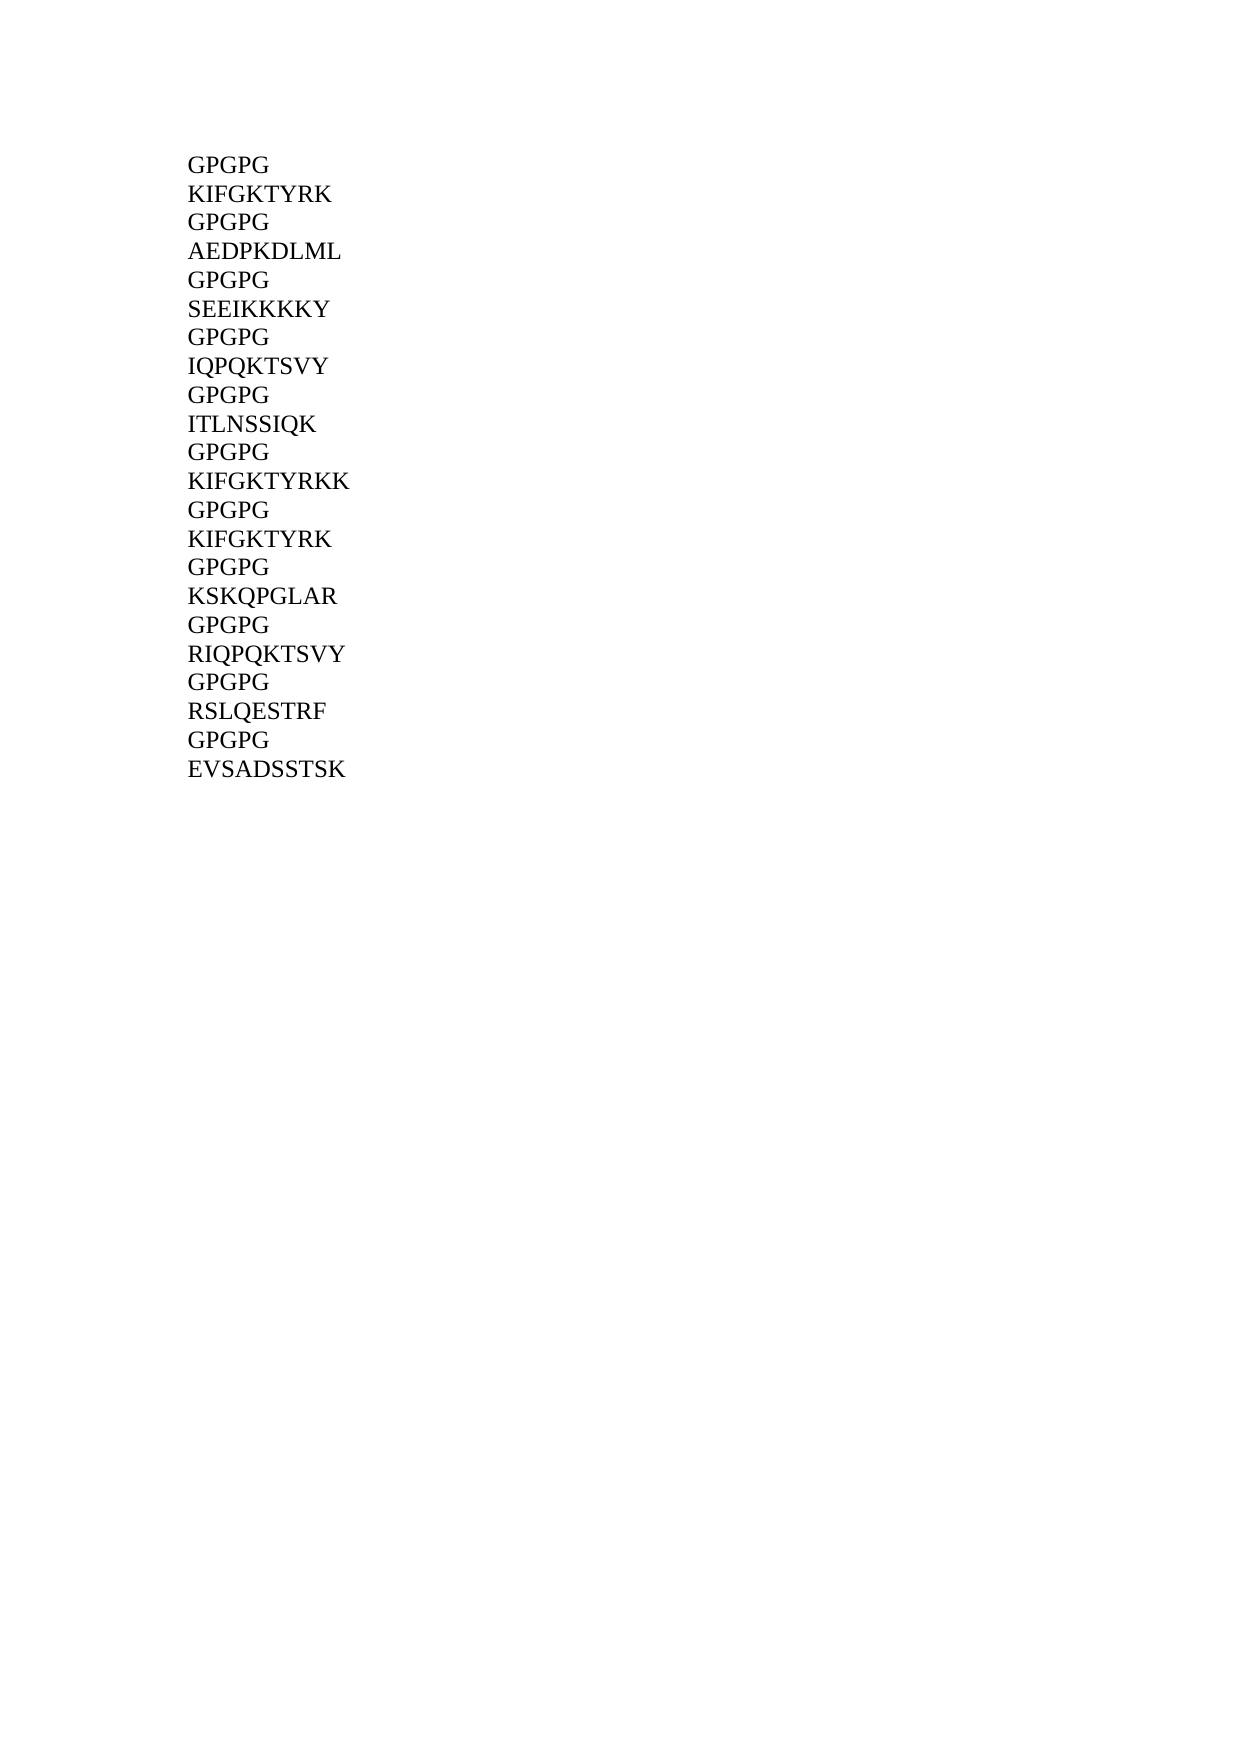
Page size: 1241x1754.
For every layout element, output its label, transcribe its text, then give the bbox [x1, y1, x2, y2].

text GPGPG [187, 437, 1053, 466]
text GPGPG [187, 610, 1053, 639]
text GPGPG [187, 380, 1053, 409]
text KIFGKTYRK [187, 524, 1053, 552]
text GPGPG [187, 207, 1053, 236]
text KIFGKTYRK [187, 179, 1053, 207]
text GPGPG [187, 265, 1053, 294]
text AEDPKDLML [187, 236, 1053, 265]
text GPGPG [187, 150, 1053, 179]
text KIFGKTYRKK [187, 466, 1053, 495]
text RIQPQKTSVY [187, 639, 1053, 667]
text GPGPG [187, 322, 1053, 351]
text IQPQKTSVY [187, 351, 1053, 380]
text ITLNSSIQK [187, 409, 1053, 437]
text GPGPG [187, 495, 1053, 524]
text SEEIKKKKY [187, 294, 1053, 322]
text GPGPG [187, 725, 1053, 754]
text GPGPG [187, 667, 1053, 696]
text GPGPG [187, 552, 1053, 581]
text RSLQESTRF [187, 696, 1053, 725]
text EVSADSSTSK [187, 754, 1053, 782]
text KSKQPGLAR [187, 581, 1053, 610]
